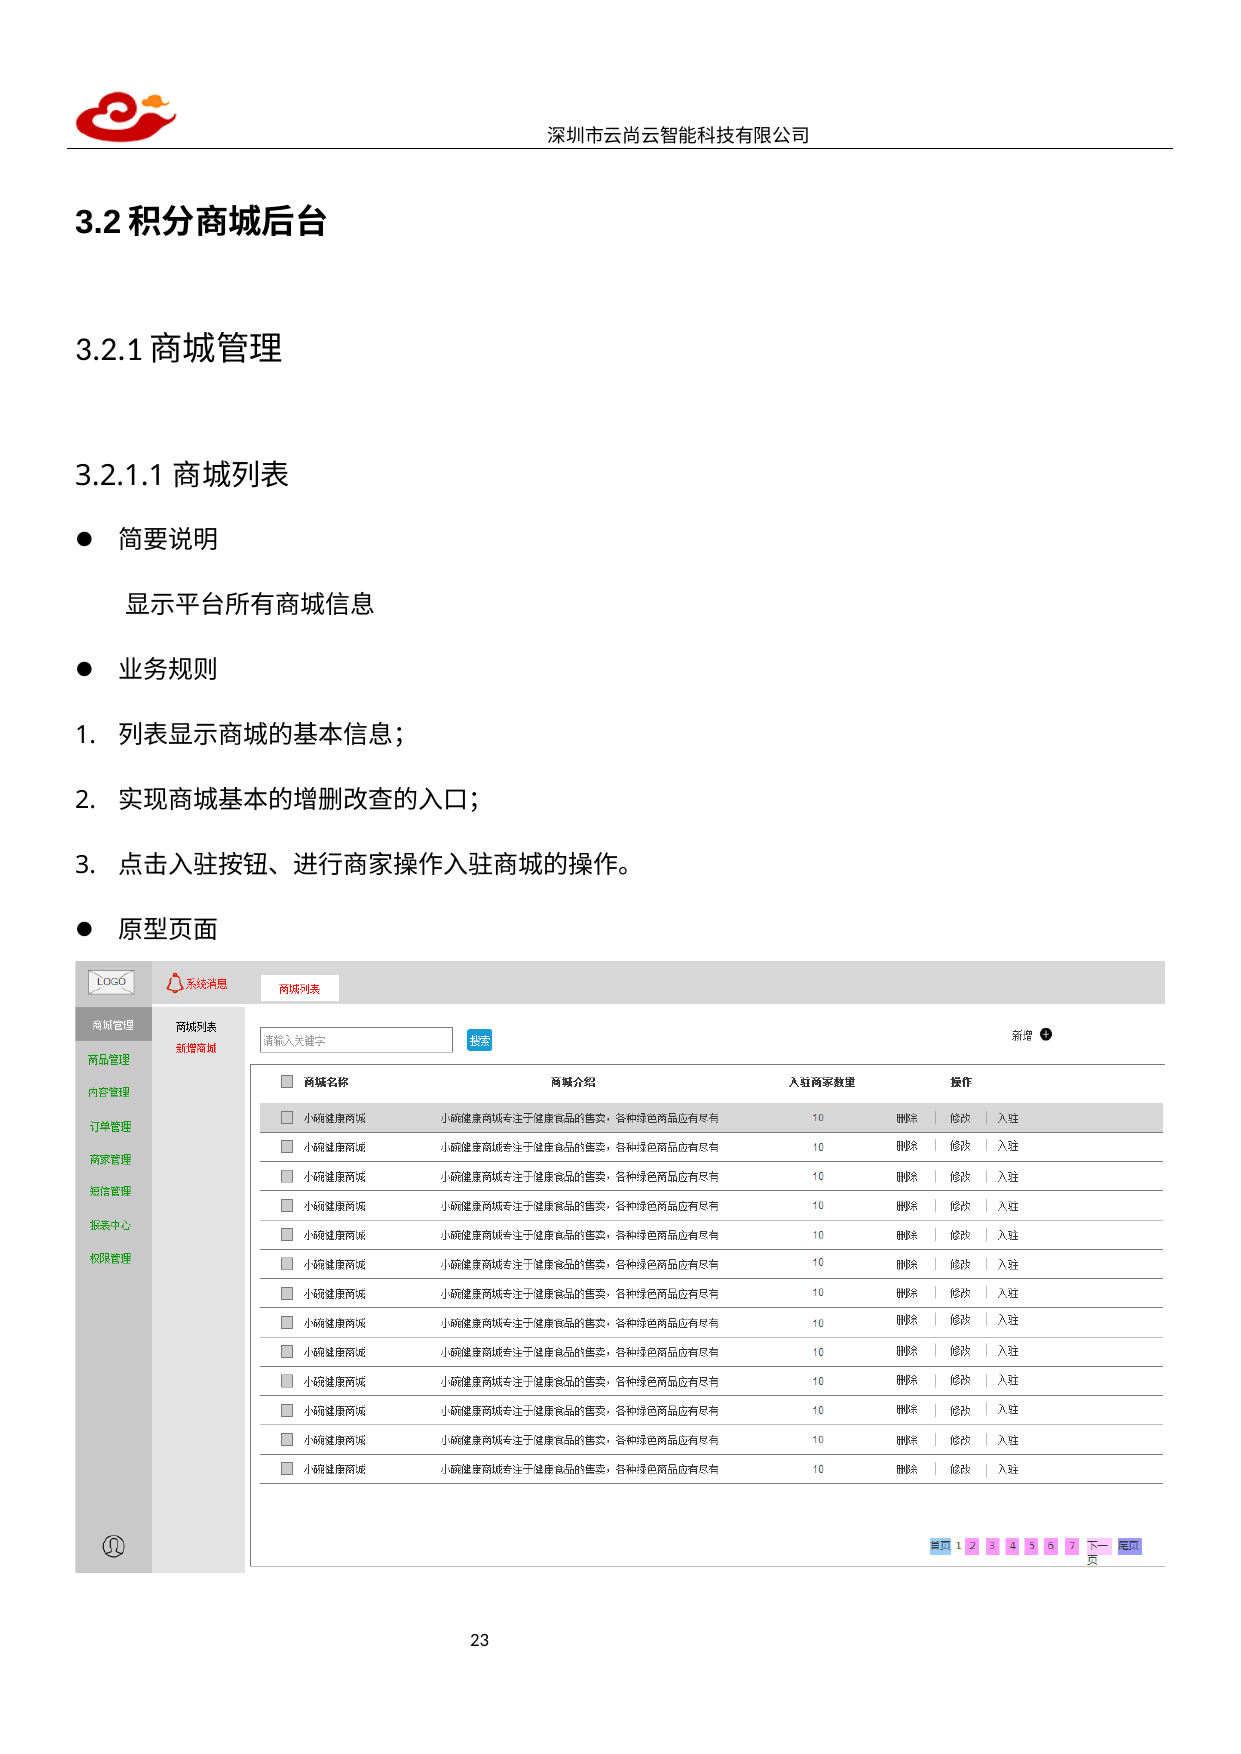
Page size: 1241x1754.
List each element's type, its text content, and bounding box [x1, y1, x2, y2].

list 业务规则 [75, 636, 1165, 701]
list 列表显示商城的基本信息； [75, 701, 1165, 766]
subtitle 3.2.1商城管理 [75, 314, 1165, 379]
subtitle 3.2积分商城后台 [75, 187, 1165, 252]
list 简要说明 [75, 506, 1165, 571]
picture [75, 90, 177, 143]
list 点击入驻按钮、进行商家操作入驻商城的操作。 [75, 831, 1165, 896]
text 3.2.1.1 商城列表 [75, 441, 1165, 506]
text 显示平台所有商城信息 [75, 571, 1165, 636]
list 实现商城基本的增删改查的入口； [75, 766, 1165, 831]
list 原型页面 [75, 896, 1165, 960]
picture [75, 960, 1165, 1573]
